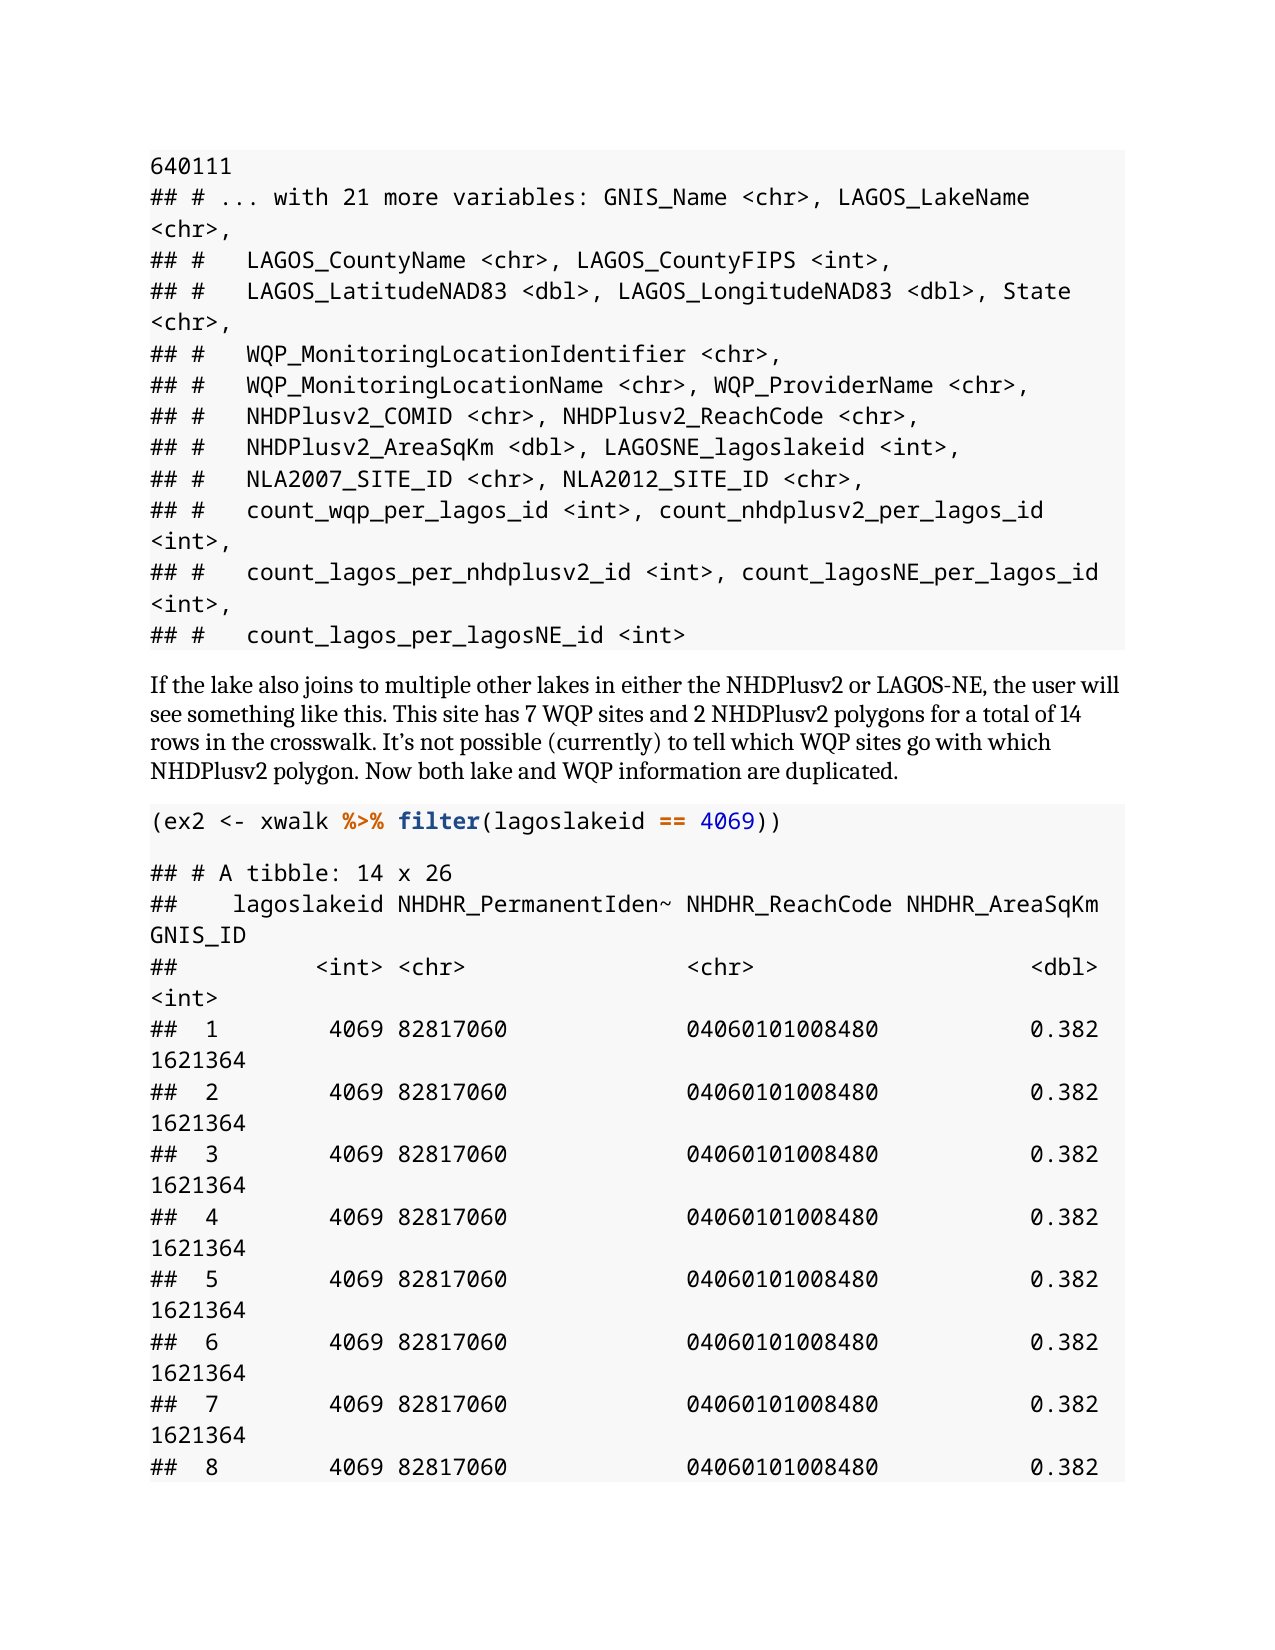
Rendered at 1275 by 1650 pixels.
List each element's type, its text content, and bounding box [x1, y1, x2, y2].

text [150, 857, 1125, 1482]
text If the lake also joins to multiple other lakes in either the NHDPlusv2 or LAGOS-NE, the user will see something like this. This site has 7 WQP sites and 2 NHDPlusv2 polygons for a total of 14 rows in the crosswalk. It’s not possible (currently) to tell which WQP sites go with which NHDPlusv2 polygon. Now both lake and WQP information are duplicated. [150, 671, 1125, 786]
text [150, 150, 1125, 650]
text (ex2 <- xwalk %>% filter(lagoslakeid == 4069)) [150, 804, 1125, 836]
